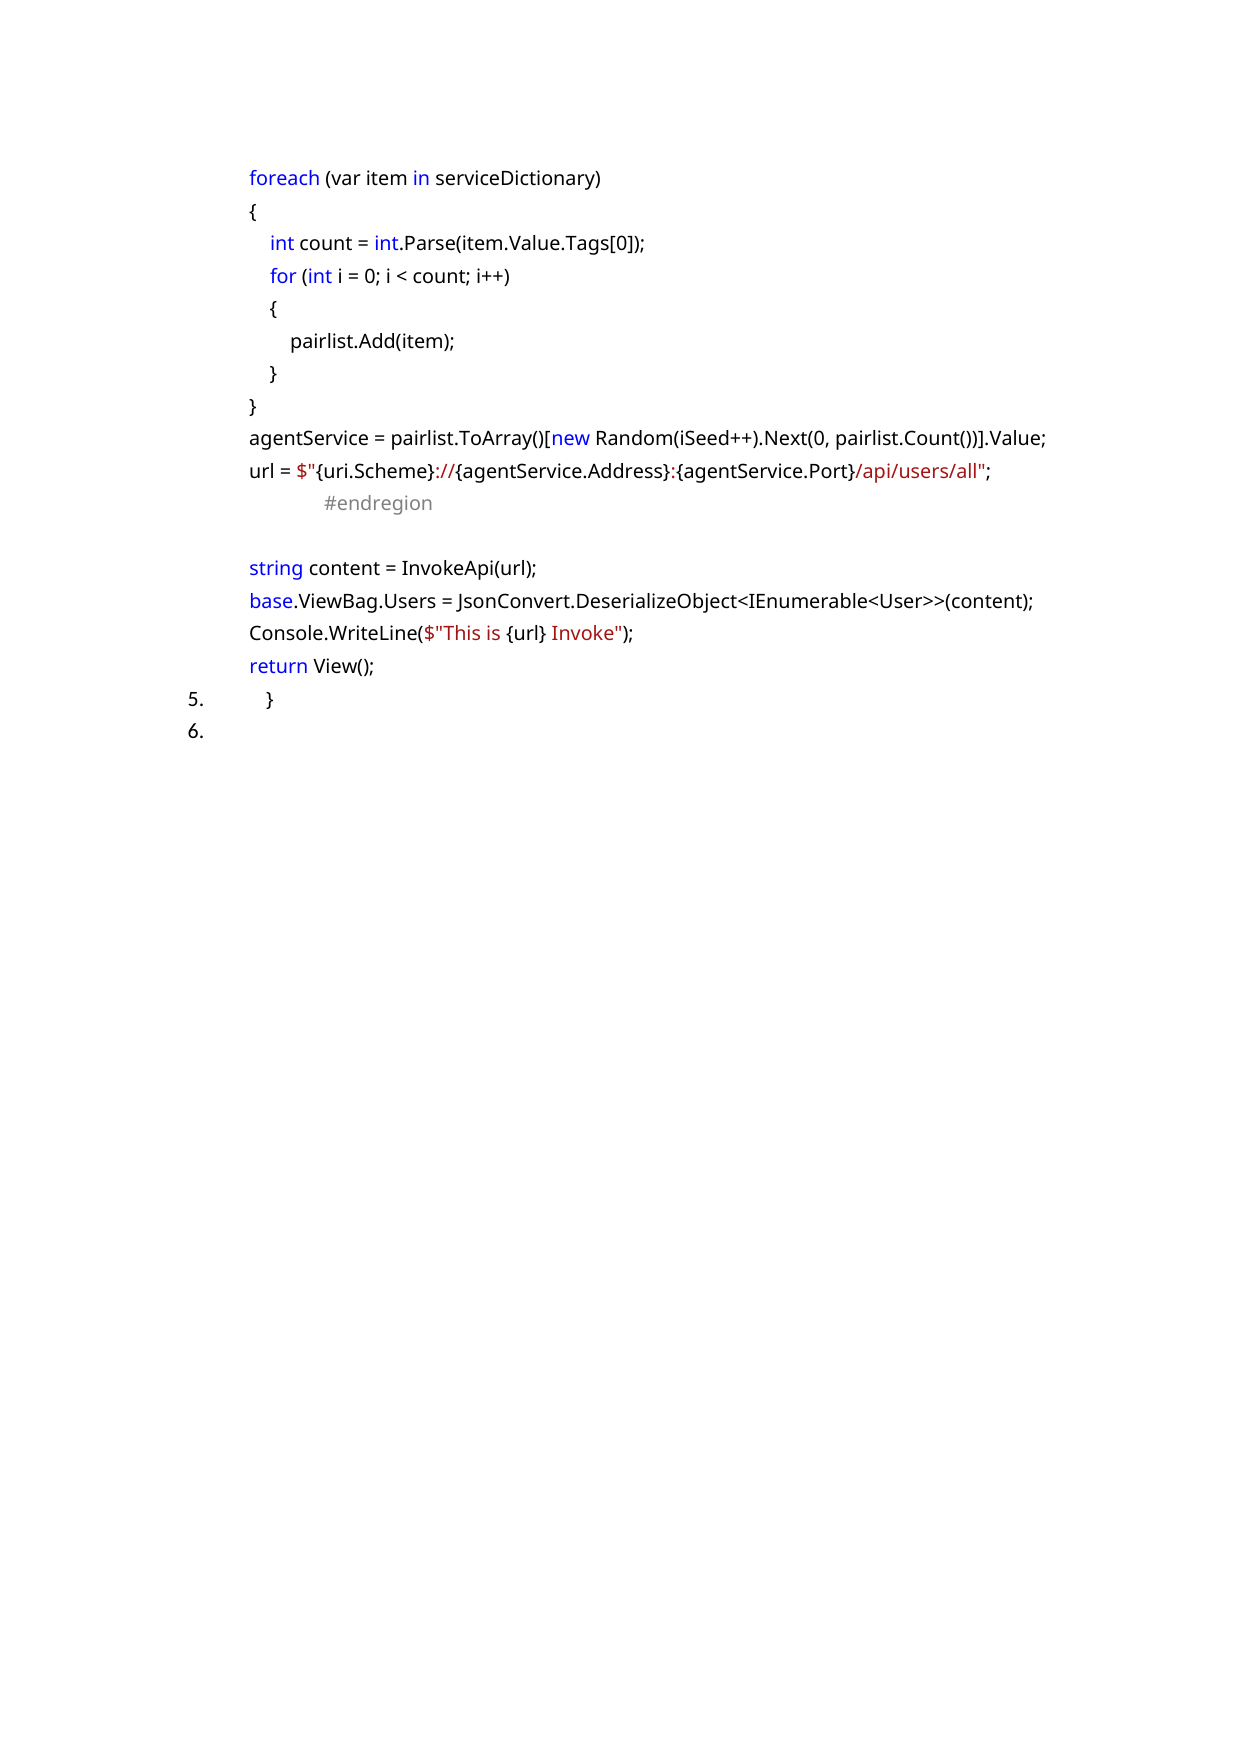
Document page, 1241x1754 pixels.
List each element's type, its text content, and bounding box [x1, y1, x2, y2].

text { [187, 292, 1053, 324]
text int count = int.Parse(item.Value.Tags[0]); [187, 227, 1053, 259]
list } [187, 682, 1053, 714]
text { [187, 194, 1053, 227]
text return View(); [187, 649, 1053, 682]
text string content = InvokeApi(url); [187, 552, 1053, 584]
text foreach (var item in serviceDictionary) [187, 162, 1053, 194]
text url = $"{uri.Scheme}://{agentService.Address}:{agentService.Port}/api/users/all"; [187, 454, 1053, 487]
text for (int i = 0; i < count; i++) [187, 259, 1053, 292]
text #endregion [275, 487, 1053, 519]
text base.ViewBag.Users = JsonConvert.DeserializeObject<IEnumerable<User>>(content); [187, 584, 1053, 617]
text agentService = pairlist.ToArray()[new Random(iSeed++).Next(0, pairlist.Count())].Value; [187, 422, 1053, 454]
text } [187, 357, 1053, 389]
text pairlist.Add(item); [187, 324, 1053, 357]
text Console.WriteLine($"This is {url} Invoke"); [187, 617, 1053, 649]
text } [187, 389, 1053, 422]
